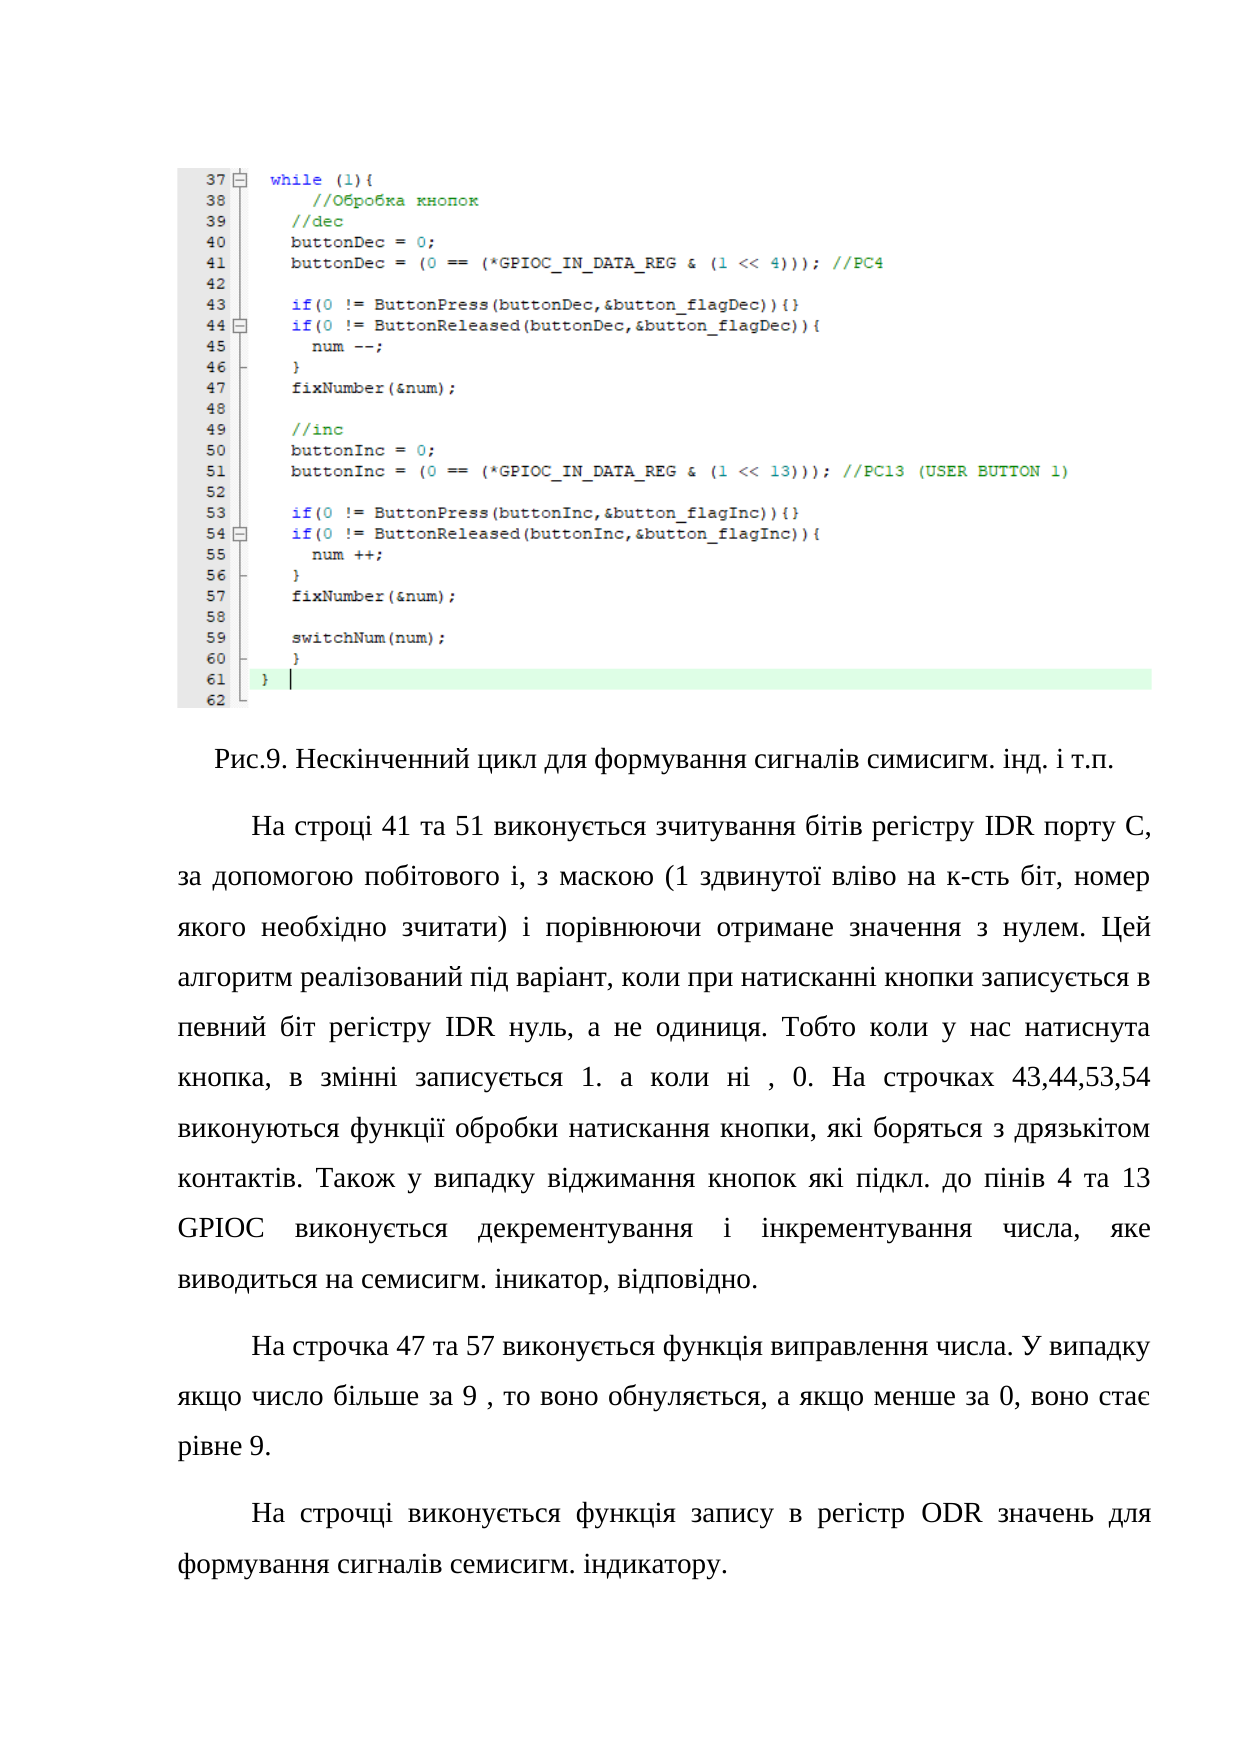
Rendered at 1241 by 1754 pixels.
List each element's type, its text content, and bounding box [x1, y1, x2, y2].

text На строчка 47 та 57 виконується функція виправлення числа. У випадку якщо число більше за 9 , то воно обнуляється, а якщо менше за 0, воно стає рівне 9. [177, 1328, 1152, 1462]
picture [177, 168, 1152, 708]
text Рис.9. Нескінченний цикл для формування сигналів симисигм. інд. і т.п. [177, 741, 1152, 774]
text На строчці виконується функція запису в регістр ODR значень для формування сигналів семисигм. індикатору. [177, 1495, 1152, 1579]
text На строці 41 та 51 виконується зчитування бітів регістру IDR порту С, за допомогою побітового і, з маскою (1 здвинутої вліво на к-сть біт, номер якого необхідно зчитати) і порівнюючи отримане значення з нулем. Цей алгоритм реалізований під варіант, коли при натисканні кнопки записується в певний біт регістру IDR нуль, а не одиниця. Тобто коли у нас натиснута кнопка, в змінні записується 1. а коли ні , 0. На строчках 43,44,53,54 виконуються функції обробки натискання кнопки, які боряться з дрязькітом контактів. Також у випадку віджимання кнопок які підкл. до пінів 4 та 13 GPIOC виконується декрементування і інкрементування числа, яке виводиться на семисигм. іникатор, відповідно. [177, 808, 1152, 1294]
